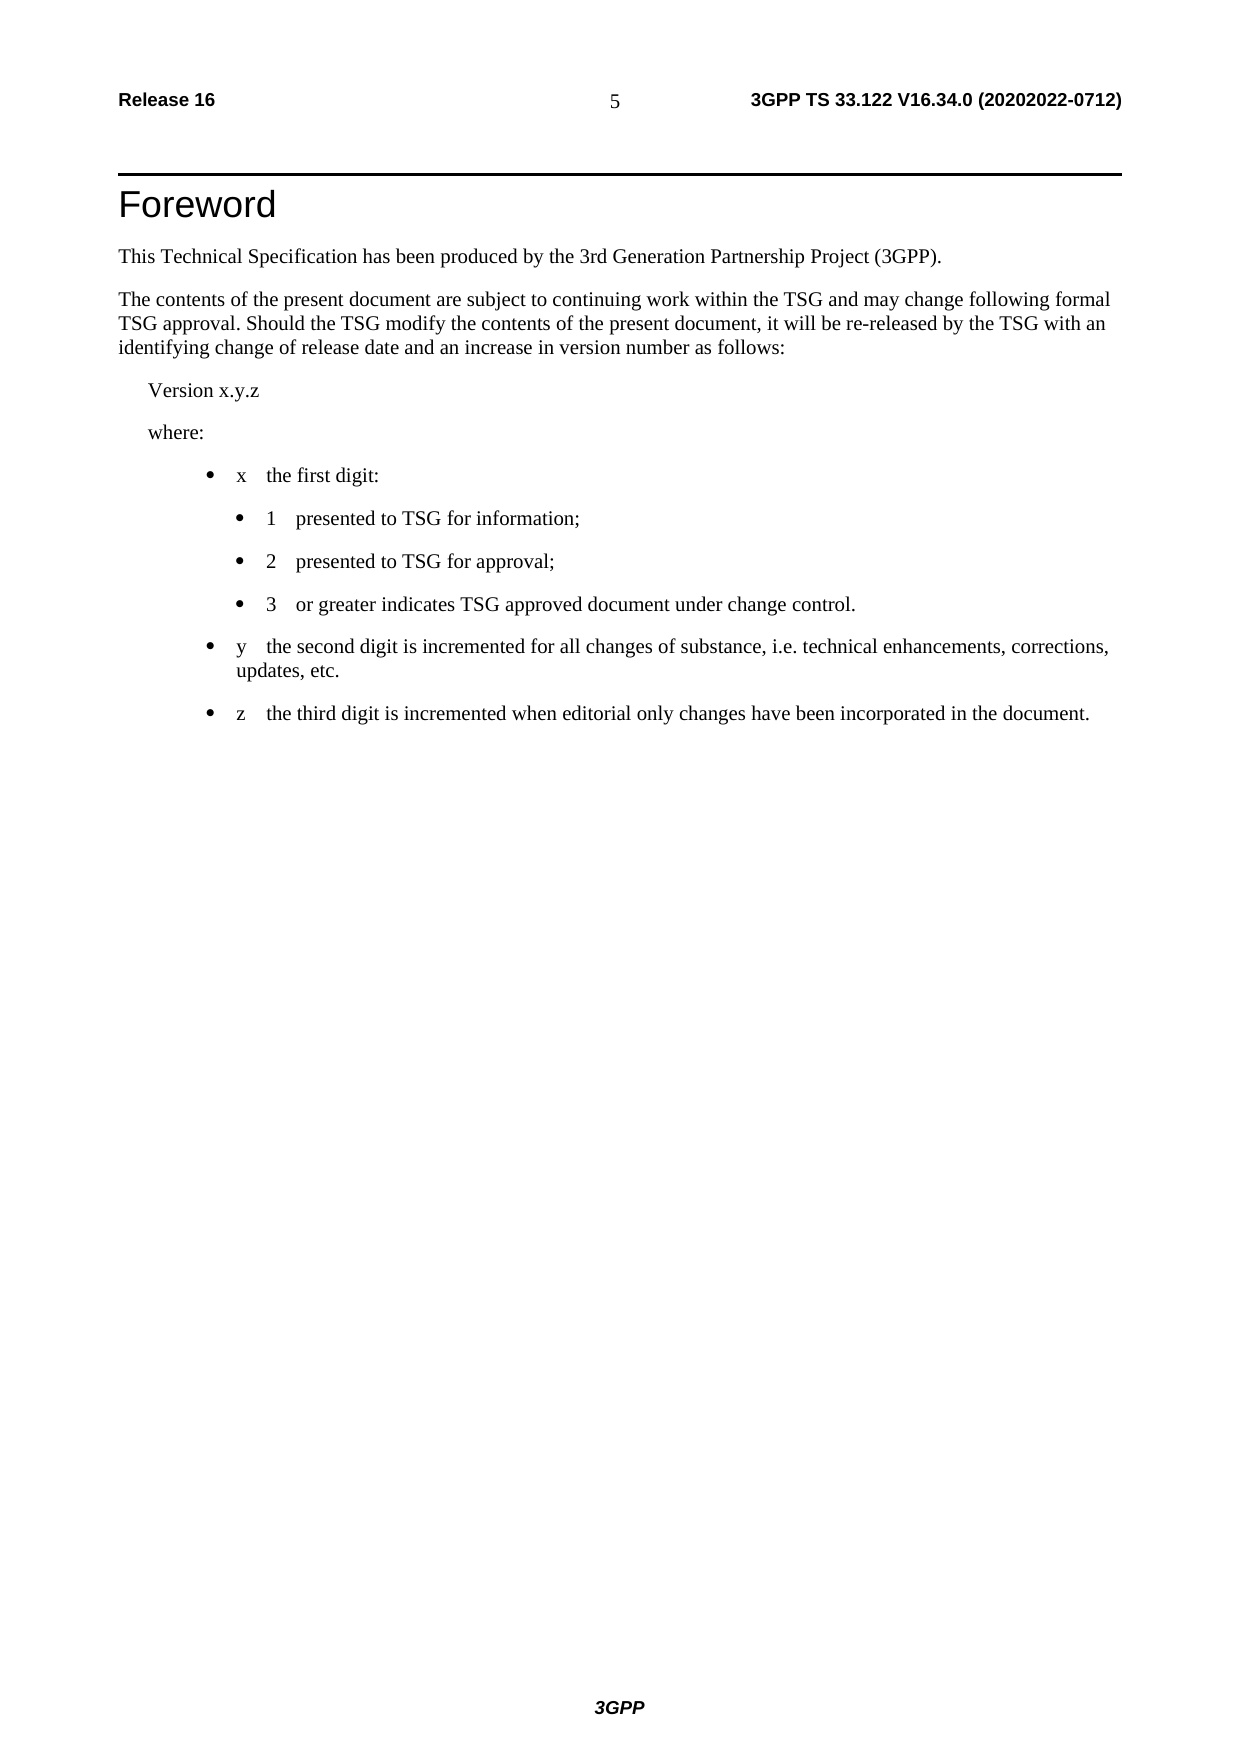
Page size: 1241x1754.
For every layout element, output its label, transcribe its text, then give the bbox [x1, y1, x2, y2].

text where: [148, 420, 1122, 444]
text x the first digit: [207, 463, 1122, 487]
text 3 or greater indicates TSG approved document under change control. [236, 592, 1122, 616]
subtitle Foreword [118, 176, 1122, 225]
text y the second digit is incremented for all changes of substance, i.e. technical enhancements, corrections, updates, etc. [207, 634, 1122, 682]
text This Technical Specification has been produced by the 3rd Generation Partnership Project (3GPP). [118, 244, 1122, 268]
text Version x.y.z [148, 377, 1122, 402]
text z the third digit is incremented when editorial only changes have been incorporated in the document. [207, 701, 1122, 725]
text The contents of the present document are subject to continuing work within the TSG and may change following formal TSG approval. Should the TSG modify the contents of the present document, it will be re-released by the TSG with an identifying change of release date and an increase in version number as follows: [118, 287, 1122, 359]
text 2 presented to TSG for approval; [236, 549, 1122, 573]
text 1 presented to TSG for information; [236, 506, 1122, 530]
